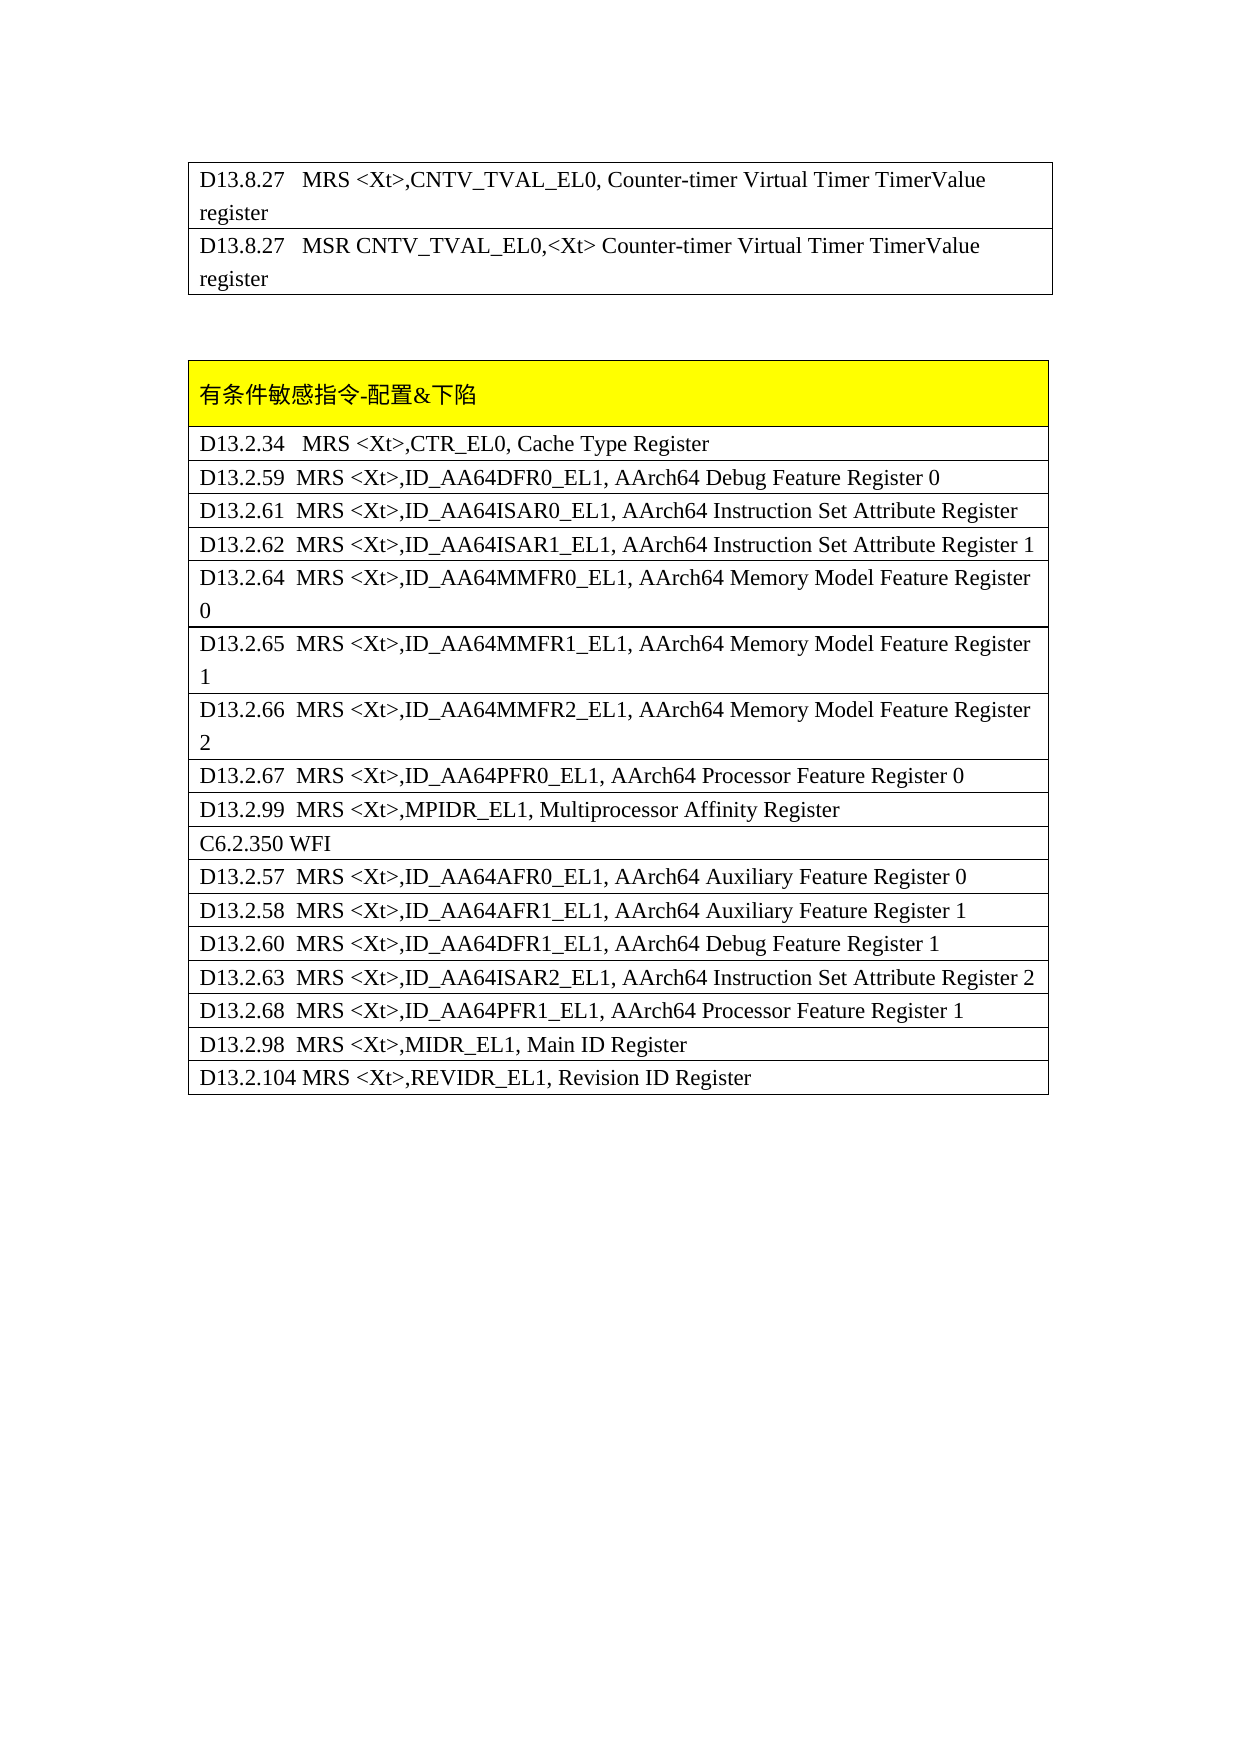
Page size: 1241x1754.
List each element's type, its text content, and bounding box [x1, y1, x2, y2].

table_cell D13.8.27 MRS <Xt>,CNTV_TVAL_EL0, Counter-timer Virtual Timer TimerValue register [189, 163, 1052, 228]
table_cell D13.2.67 MRS <Xt>,ID_AA64PFR0_EL1, AArch64 Processor Feature Register 0 [189, 760, 1048, 792]
table_cell D13.2.63 MRS <Xt>,ID_AA64ISAR2_EL1, AArch64 Instruction Set Attribute Register 2 [189, 961, 1048, 993]
table_cell D13.2.57 MRS <Xt>,ID_AA64AFR0_EL1, AArch64 Auxiliary Feature Register 0 [189, 860, 1048, 893]
table_cell D13.2.58 MRS <Xt>,ID_AA64AFR1_EL1, AArch64 Auxiliary Feature Register 1 [189, 894, 1048, 926]
table_cell D13.2.60 MRS <Xt>,ID_AA64DFR1_EL1, AArch64 Debug Feature Register 1 [189, 927, 1048, 960]
table_cell D13.2.99 MRS <Xt>,MPIDR_EL1, Multiprocessor Affinity Register [189, 793, 1048, 826]
table_cell D13.2.59 MRS <Xt>,ID_AA64DFR0_EL1, AArch64 Debug Feature Register 0 [189, 461, 1048, 493]
table_cell D13.2.98 MRS <Xt>,MIDR_EL1, Main ID Register [189, 1028, 1048, 1060]
table_cell D13.2.64 MRS <Xt>,ID_AA64MMFR0_EL1, AArch64 Memory Model Feature Register 0 [189, 561, 1048, 626]
table_cell D13.2.68 MRS <Xt>,ID_AA64PFR1_EL1, AArch64 Processor Feature Register 1 [189, 994, 1048, 1027]
table_cell D13.2.62 MRS <Xt>,ID_AA64ISAR1_EL1, AArch64 Instruction Set Attribute Register 1 [189, 528, 1048, 560]
table_header 有条件敏感指令-配置&下陷 [189, 361, 1048, 426]
table_cell D13.2.104 MRS <Xt>,REVIDR_EL1, Revision ID Register [189, 1061, 1048, 1094]
table_cell D13.2.34 MRS <Xt>,CTR_EL0, Cache Type Register [189, 427, 1048, 460]
table_cell D13.2.66 MRS <Xt>,ID_AA64MMFR2_EL1, AArch64 Memory Model Feature Register 2 [189, 694, 1048, 758]
table_cell C6.2.350 WFI [189, 827, 1048, 859]
table_cell D13.8.27 MSR CNTV_TVAL_EL0,<Xt> Counter-timer Virtual Timer TimerValue register [189, 229, 1052, 294]
table_cell D13.2.65 MRS <Xt>,ID_AA64MMFR1_EL1, AArch64 Memory Model Feature Register 1 [189, 628, 1048, 692]
table_cell D13.2.61 MRS <Xt>,ID_AA64ISAR0_EL1, AArch64 Instruction Set Attribute Register [189, 494, 1048, 527]
